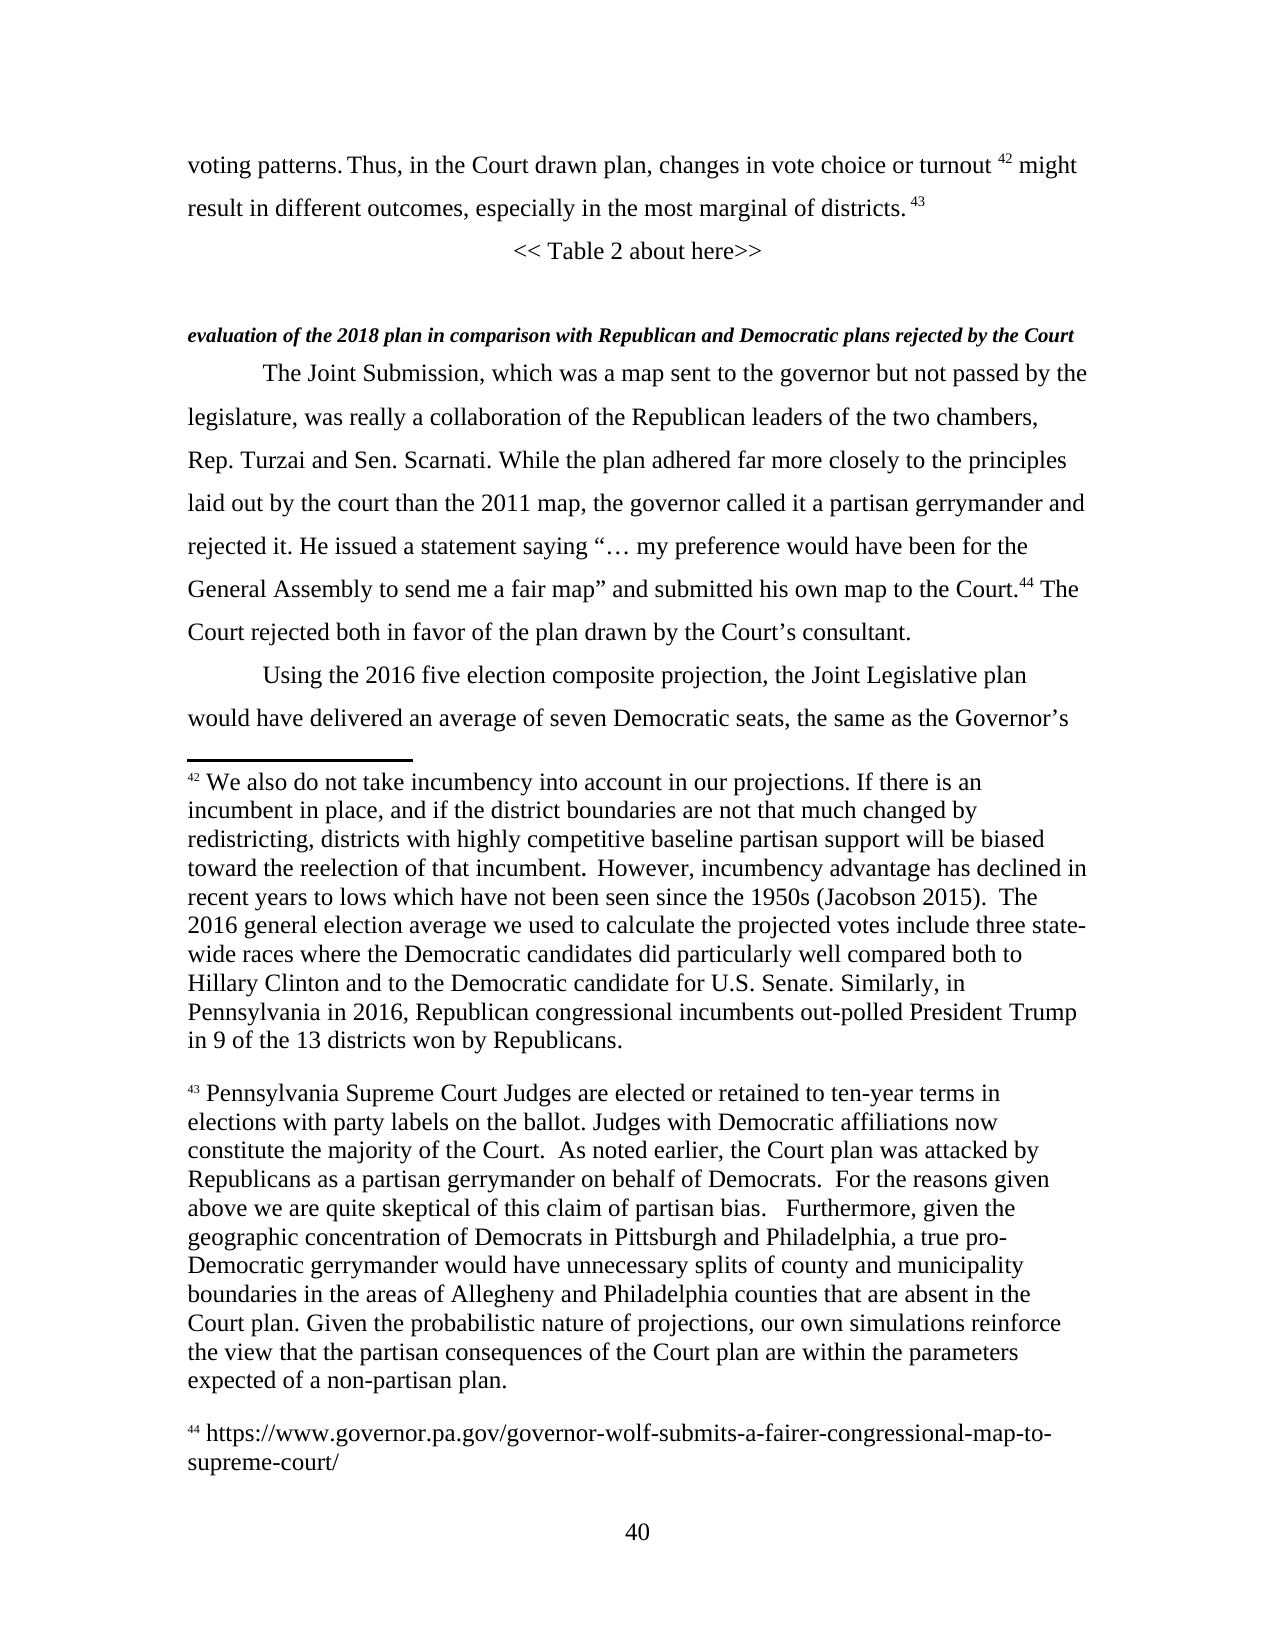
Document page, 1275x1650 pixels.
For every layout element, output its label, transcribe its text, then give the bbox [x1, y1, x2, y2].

text evaluation of the 2018 plan in comparison with Republican and Democratic plans rejected by the Court [187, 322, 1087, 347]
text The Joint Submission, which was a map sent to the governor but not passed by the legislature, was really a collaboration of the Republican leaders of the two chambers, Rep. Turzai and Sen. Scarnati. While the plan adhered far more closely to the principles laid out by the court than the 2011 map, the governor called it a partisan gerrymander and rejected it. He issued a statement saying “… my preference would have been for the General Assembly to send me a fair map” and submitted his own map to the Court. The Court rejected both in favor of the plan drawn by the Court’s consultant. [187, 358, 1087, 646]
text << Table 2 about here>> [187, 236, 1087, 265]
